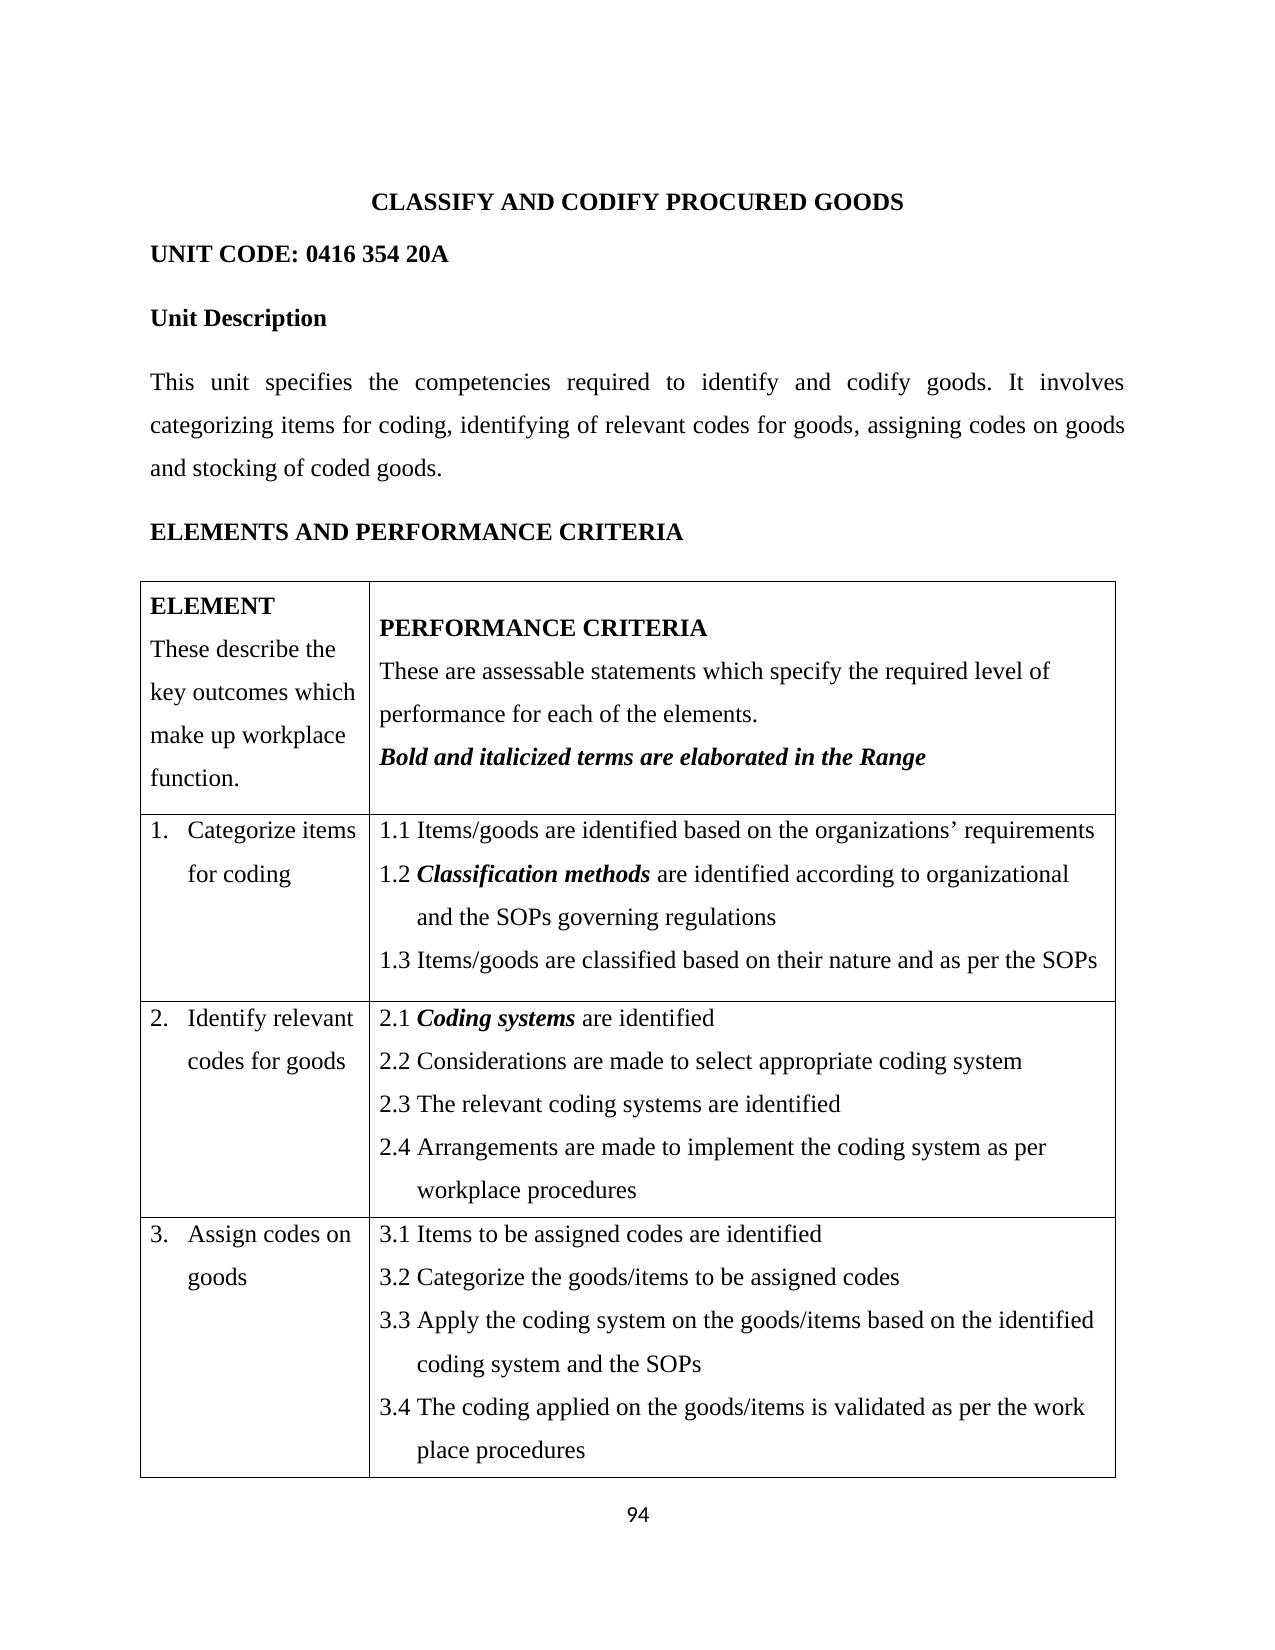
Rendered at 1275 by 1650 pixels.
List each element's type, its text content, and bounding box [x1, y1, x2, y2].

table_cell Items/goods are identified based on the organizations’ requirements Classification methods are identified according to organizational and the SOPs governing regulations Items/goods are classified based on their nature and as per the SOPs [370, 815, 1115, 1001]
table_header ELEMENT These describe the key outcomes which make up workplace function. [141, 582, 369, 813]
table_cell Assign codes on goods [141, 1218, 369, 1477]
text ELEMENTS AND PERFORMANCE CRITERIA [150, 517, 1125, 546]
table_cell Coding systems are identified Considerations are made to select appropriate coding system The relevant coding systems are identified Arrangements are made to implement the coding system as per workplace procedures [370, 1002, 1115, 1217]
text CLASSIFY AND CODIFY PROCURED GOODS [150, 187, 1125, 216]
text This unit specifies the competencies required to identify and codify goods. It involves categorizing items for coding, identifying of relevant codes for goods, assigning codes on goods and stocking of coded goods. [150, 367, 1125, 482]
text UNIT CODE: 0416 354 20A [150, 239, 1125, 268]
text Unit Description [150, 303, 1125, 332]
table_cell Categorize items for coding [141, 815, 369, 1001]
table_header PERFORMANCE CRITERIA These are assessable statements which specify the required level of performance for each of the elements. Bold and italicized terms are elaborated in the Range [370, 582, 1115, 813]
table_cell Identify relevant codes for goods [141, 1002, 369, 1217]
table_cell Items to be assigned codes are identified Categorize the goods/items to be assigned codes Apply the coding system on the goods/items based on the identified coding system and the SOPs The coding applied on the goods/items is validated as per the work place procedures [370, 1218, 1115, 1477]
